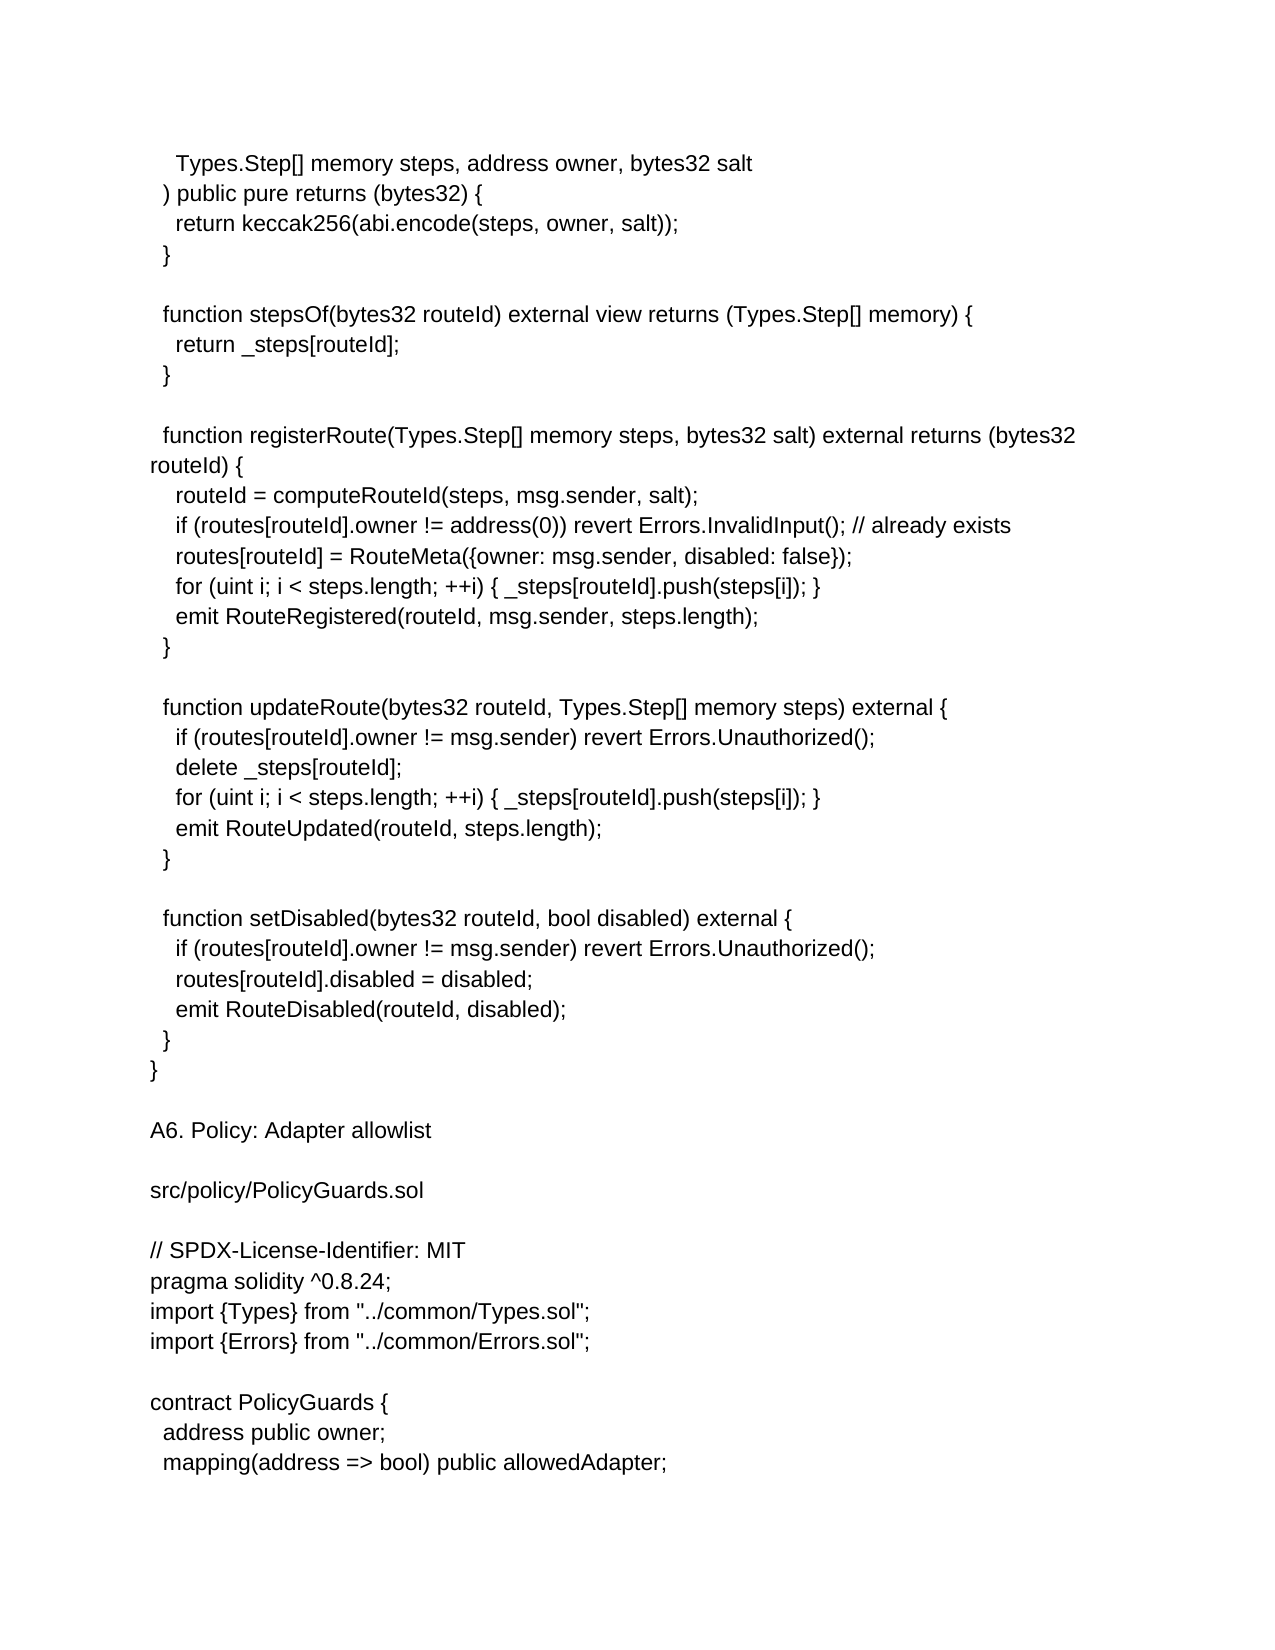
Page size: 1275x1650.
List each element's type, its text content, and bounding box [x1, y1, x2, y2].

text } [150, 1056, 1125, 1083]
text Types.Step[] memory steps, address owner, bytes32 salt [150, 150, 1125, 176]
text ) public pure returns (bytes32) { [150, 180, 1125, 207]
text emit RouteRegistered(routeId, msg.sender, steps.length); [150, 603, 1125, 629]
text if (routes[routeId].owner != msg.sender) revert Errors.Unauthorized(); [150, 935, 1125, 962]
text import {Types} from "../common/Types.sol"; [150, 1298, 1125, 1324]
text function registerRoute(Types.Step[] memory steps, bytes32 salt) external returns (bytes32 routeId) { [150, 422, 1125, 478]
text } [150, 1026, 1125, 1052]
text } [150, 845, 1125, 871]
text if (routes[routeId].owner != address(0)) revert Errors.InvalidInput(); // already exists [150, 512, 1125, 539]
text return _steps[routeId]; [150, 331, 1125, 358]
text // SPDX-License-Identifier: MIT [150, 1237, 1125, 1264]
text address public owner; [150, 1419, 1125, 1445]
text import {Errors} from "../common/Errors.sol"; [150, 1328, 1125, 1354]
text emit RouteUpdated(routeId, steps.length); [150, 814, 1125, 841]
text mapping(address => bool) public allowedAdapter; [150, 1449, 1125, 1475]
text contract PolicyGuards { [150, 1388, 1125, 1415]
text src/policy/PolicyGuards.sol [150, 1177, 1125, 1203]
text emit RouteDisabled(routeId, disabled); [150, 996, 1125, 1022]
text function stepsOf(bytes32 routeId) external view returns (Types.Step[] memory) { [150, 301, 1125, 327]
text for (uint i; i < steps.length; ++i) { _steps[routeId].push(steps[i]); } [150, 784, 1125, 811]
text routes[routeId] = RouteMeta({owner: msg.sender, disabled: false}); [150, 543, 1125, 569]
text for (uint i; i < steps.length; ++i) { _steps[routeId].push(steps[i]); } [150, 573, 1125, 599]
text } [150, 361, 1125, 388]
text } [150, 633, 1125, 660]
text if (routes[routeId].owner != msg.sender) revert Errors.Unauthorized(); [150, 724, 1125, 750]
text function setDisabled(bytes32 routeId, bool disabled) external { [150, 905, 1125, 932]
text pragma solidity ^0.8.24; [150, 1268, 1125, 1294]
text } [150, 241, 1125, 267]
text delete _steps[routeId]; [150, 754, 1125, 781]
text A6. Policy: Adapter allowlist [150, 1117, 1125, 1143]
text routes[routeId].disabled = disabled; [150, 966, 1125, 992]
text routeId = computeRouteId(steps, msg.sender, salt); [150, 482, 1125, 509]
text function updateRoute(bytes32 routeId, Types.Step[] memory steps) external { [150, 694, 1125, 720]
text return keccak256(abi.encode(steps, owner, salt)); [150, 210, 1125, 237]
